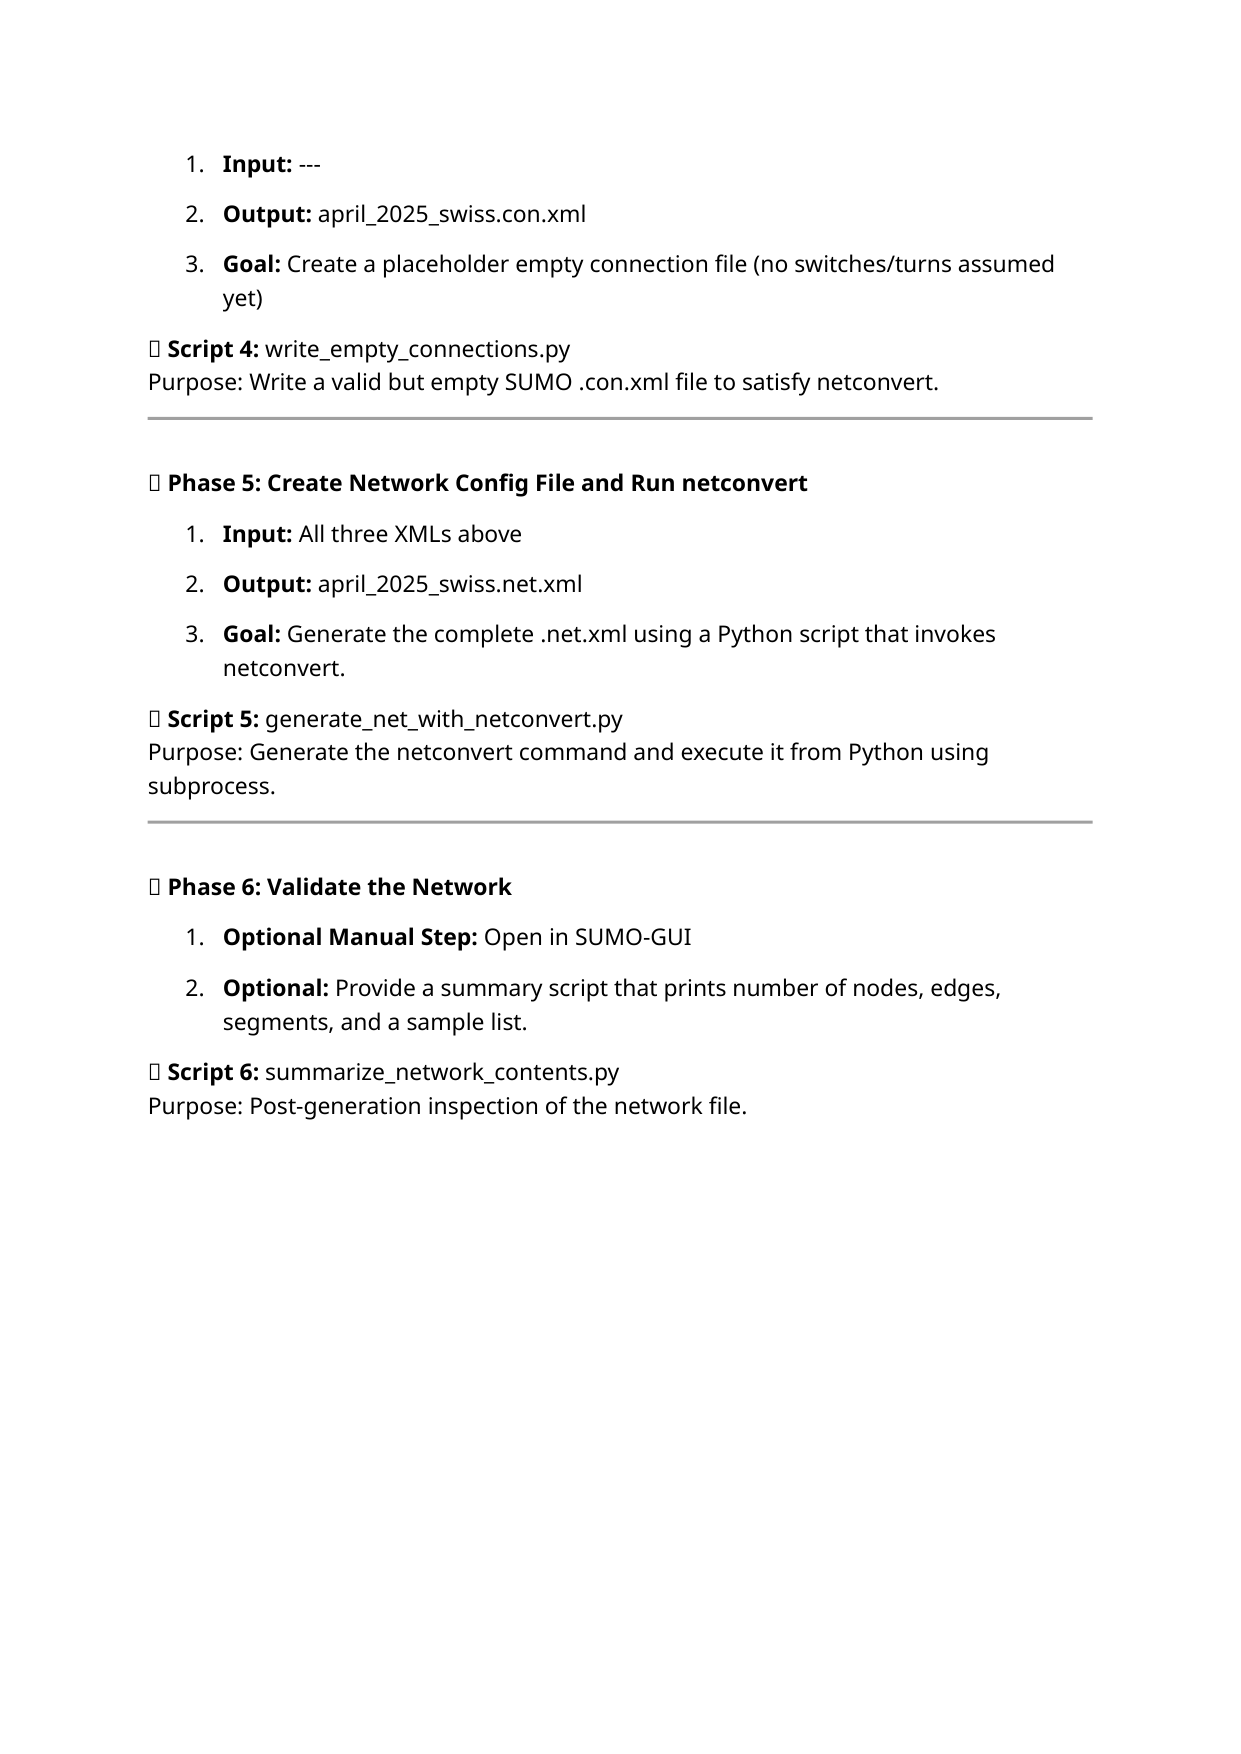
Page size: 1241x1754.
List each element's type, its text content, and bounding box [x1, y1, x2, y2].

list Goal: Create a placeholder empty connection file (no switches/turns assumed yet) [185, 248, 1093, 313]
text 📄 Script 6: summarize_network_contents.py Purpose: Post-generation inspection of the network file. [148, 1056, 1093, 1121]
text ✅ Phase 6: Validate the Network [148, 871, 1093, 902]
list Output: april_2025_swiss.con.xml [185, 198, 1093, 229]
list Output: april_2025_swiss.net.xml [185, 568, 1093, 599]
text 📄 Script 5: generate_net_with_netconvert.py Purpose: Generate the netconvert command and execute it from Python using subprocess. [148, 703, 1093, 801]
text 📄 Script 4: write_empty_connections.py Purpose: Write a valid but empty SUMO .con.xml file to satisfy netconvert. [148, 333, 1093, 398]
text ✅ Phase 5: Create Network Config File and Run netconvert [148, 467, 1093, 498]
list Goal: Generate the complete .net.xml using a Python script that invokes netconvert. [185, 618, 1093, 683]
list Input: --- [185, 148, 1093, 179]
list Optional Manual Step: Open in SUMO-GUI [185, 921, 1093, 953]
list Input: All three XMLs above [185, 518, 1093, 549]
list Optional: Provide a summary script that prints number of nodes, edges, segments, and a sample list. [185, 972, 1093, 1037]
